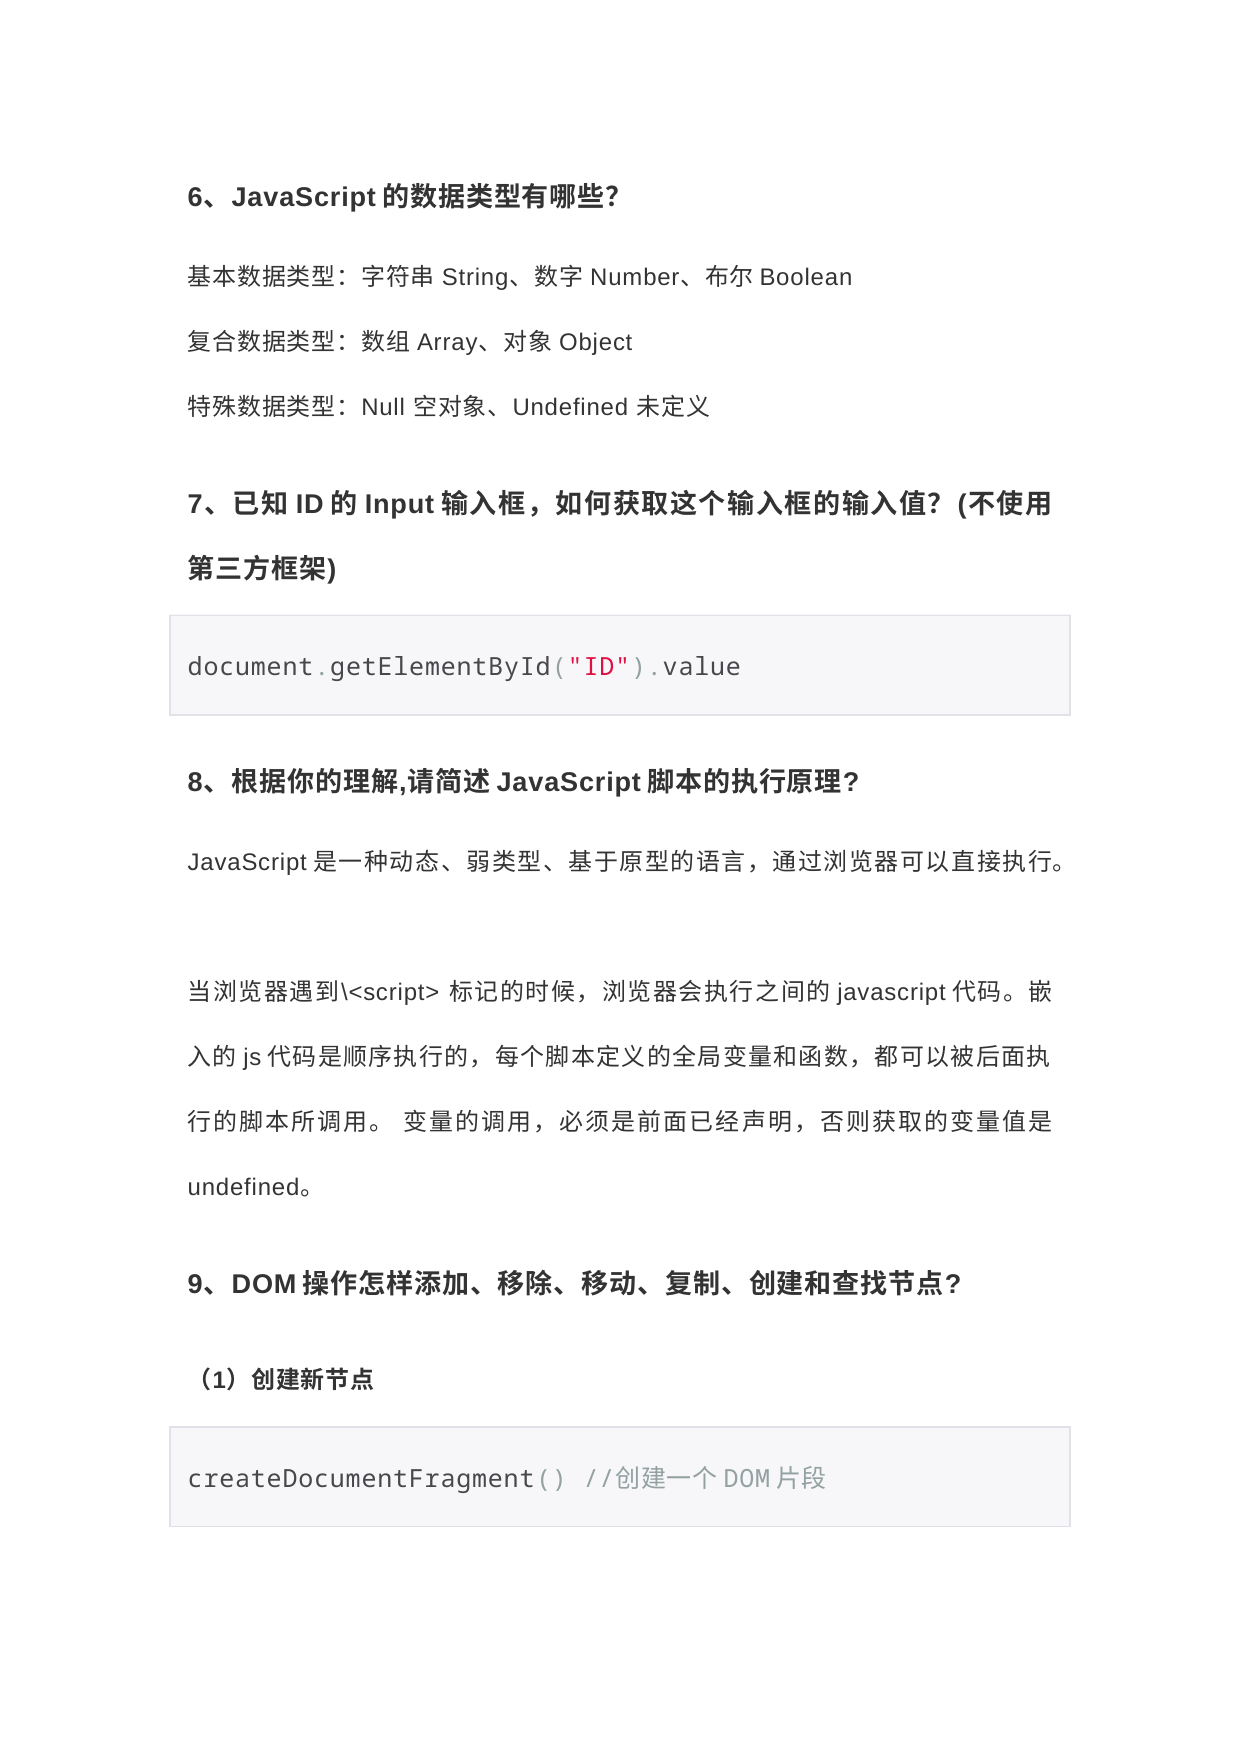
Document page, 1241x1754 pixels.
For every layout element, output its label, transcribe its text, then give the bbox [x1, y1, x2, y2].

text 8、根据你的理解,请简述JavaScript脚本的执行原理? [187, 747, 1053, 812]
text （1）创建新节点 [187, 1345, 1053, 1410]
text document.getElementById("ID").value [171, 616, 1069, 714]
text 6、JavaScript的数据类型有哪些？ [187, 162, 1053, 227]
text 7、已知ID的Input输入框，如何获取这个输入框的输入值？(不使用第三方框架) [187, 469, 1053, 599]
text createDocumentFragment() //创建一个DOM片段 [171, 1428, 1069, 1526]
text JavaScript是一种动态、弱类型、基于原型的语言，通过浏览器可以直接执行。 当浏览器遇到\<script> 标记的时候，浏览器会执行之间的javascript代码。嵌入的js代码是顺序执行的，每个脚本定义的全局变量和函数，都可以被后面执行的脚本所调用。 变量的调用，必须是前面已经声明，否则获取的变量值是undefined。 [187, 828, 1053, 1218]
text 9、DOM操作怎样添加、移除、移动、复制、创建和查找节点? [187, 1249, 1053, 1314]
text 基本数据类型：字符串 String、数字 Number、布尔Boolean 复合数据类型：数组 Array、对象 Object 特殊数据类型：Null 空对象、Undefined 未定义 [187, 243, 1053, 438]
